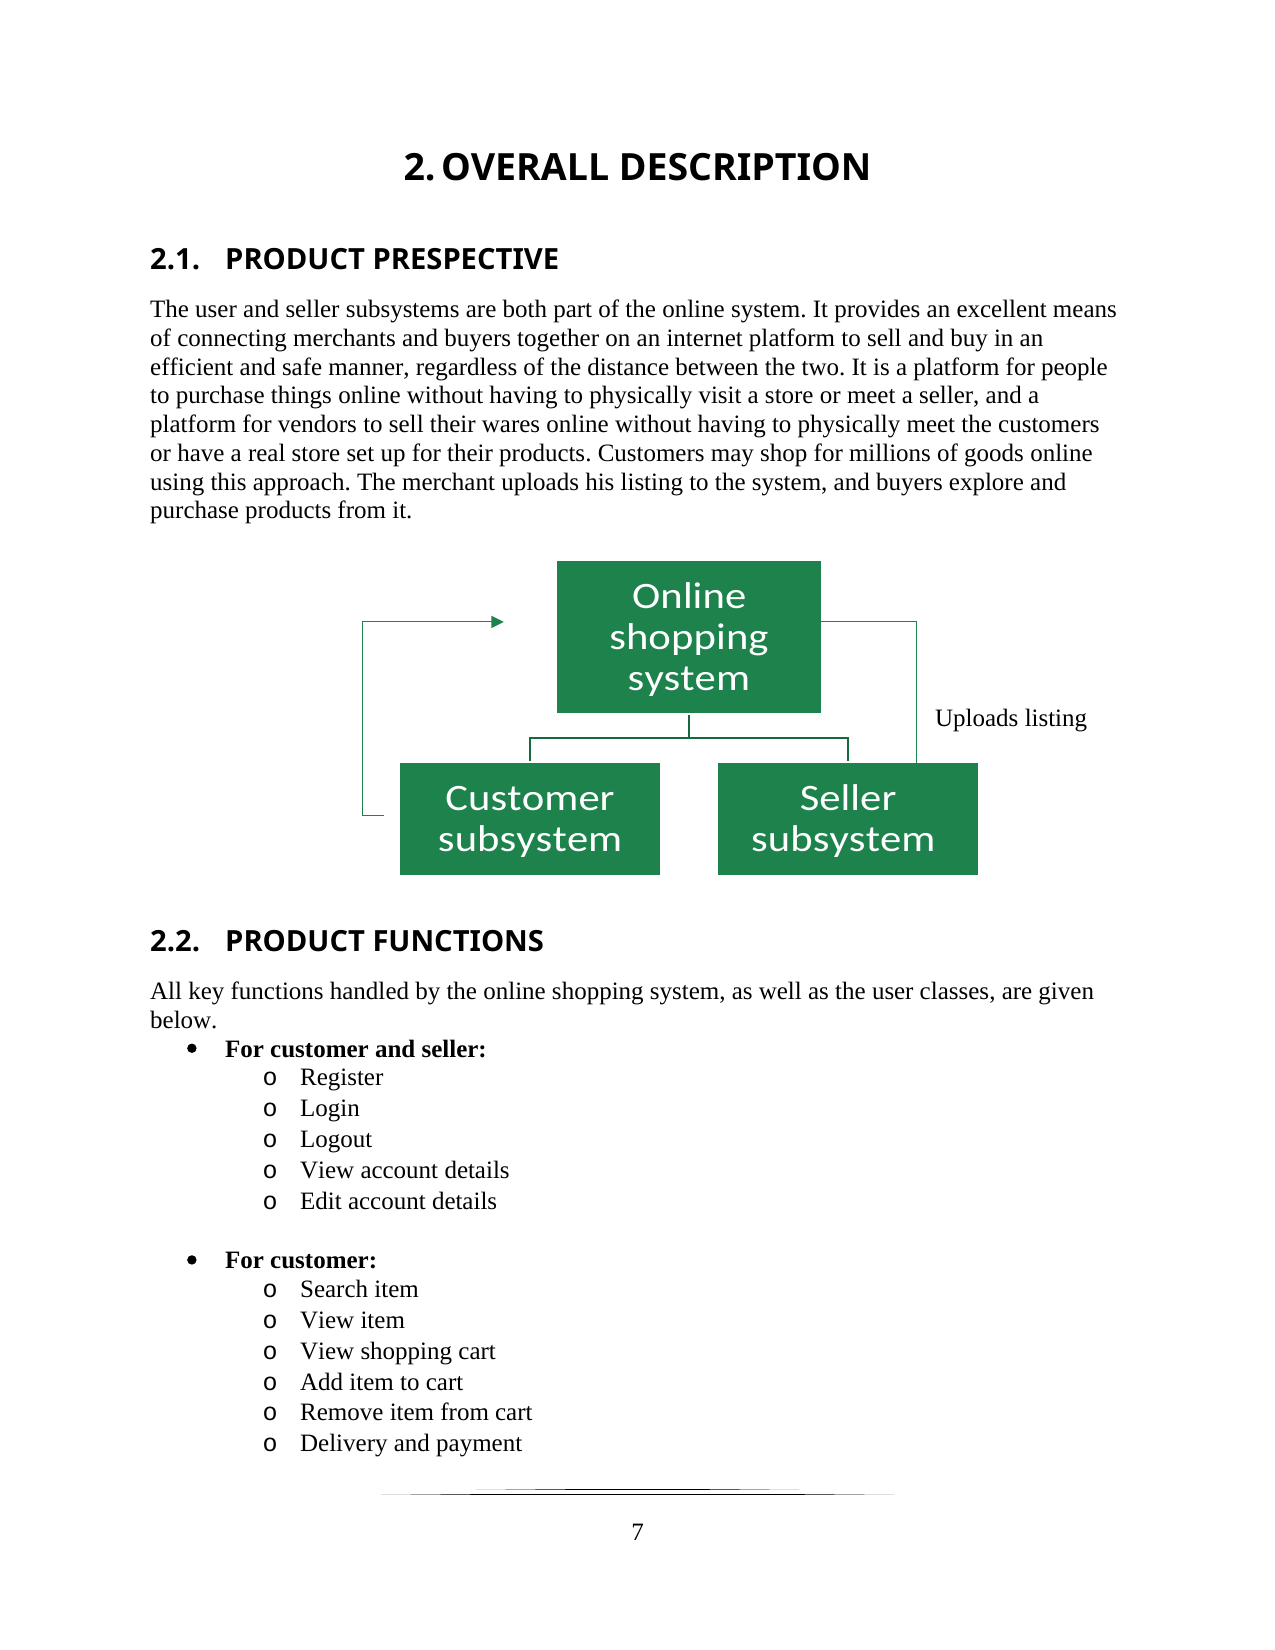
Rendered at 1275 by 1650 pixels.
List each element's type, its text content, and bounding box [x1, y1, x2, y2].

list Add item to cart [262, 1367, 1125, 1397]
subtitle Overall description [150, 141, 1125, 192]
list View shopping cart [262, 1336, 1125, 1367]
list Delivery and payment [262, 1428, 1125, 1459]
subtitle Product prespective [150, 238, 1125, 278]
text The user and seller subsystems are both part of the online system. It provides an excellent means of connecting merchants and buyers together on an internet platform to sell and buy in an efficient and safe manner, regardless of the distance between the two. It is a platform for people to purchase things online without having to physically visit a store or meet a seller, and a platform for vendors to sell their wares online without having to physically meet the customers or have a real store set up for their products. Customers may shop for millions of goods online using this approach. The merchant uploads his listing to the system, and buyers explore and purchase products from it. [150, 294, 1125, 524]
list Edit account details [262, 1186, 1125, 1217]
list Login [262, 1093, 1125, 1124]
list Remove item from cart [262, 1397, 1125, 1428]
text All key functions handled by the online shopping system, as well as the user classes, are given below. [150, 976, 1125, 1034]
list View account details [262, 1155, 1125, 1186]
list For customer and seller: [187, 1034, 1125, 1062]
list Search item [262, 1274, 1125, 1305]
list Register [262, 1062, 1125, 1093]
list View item [262, 1305, 1125, 1336]
subtitle Product functions [150, 920, 1125, 959]
list For customer: [187, 1245, 1125, 1274]
list Logout [262, 1124, 1125, 1155]
